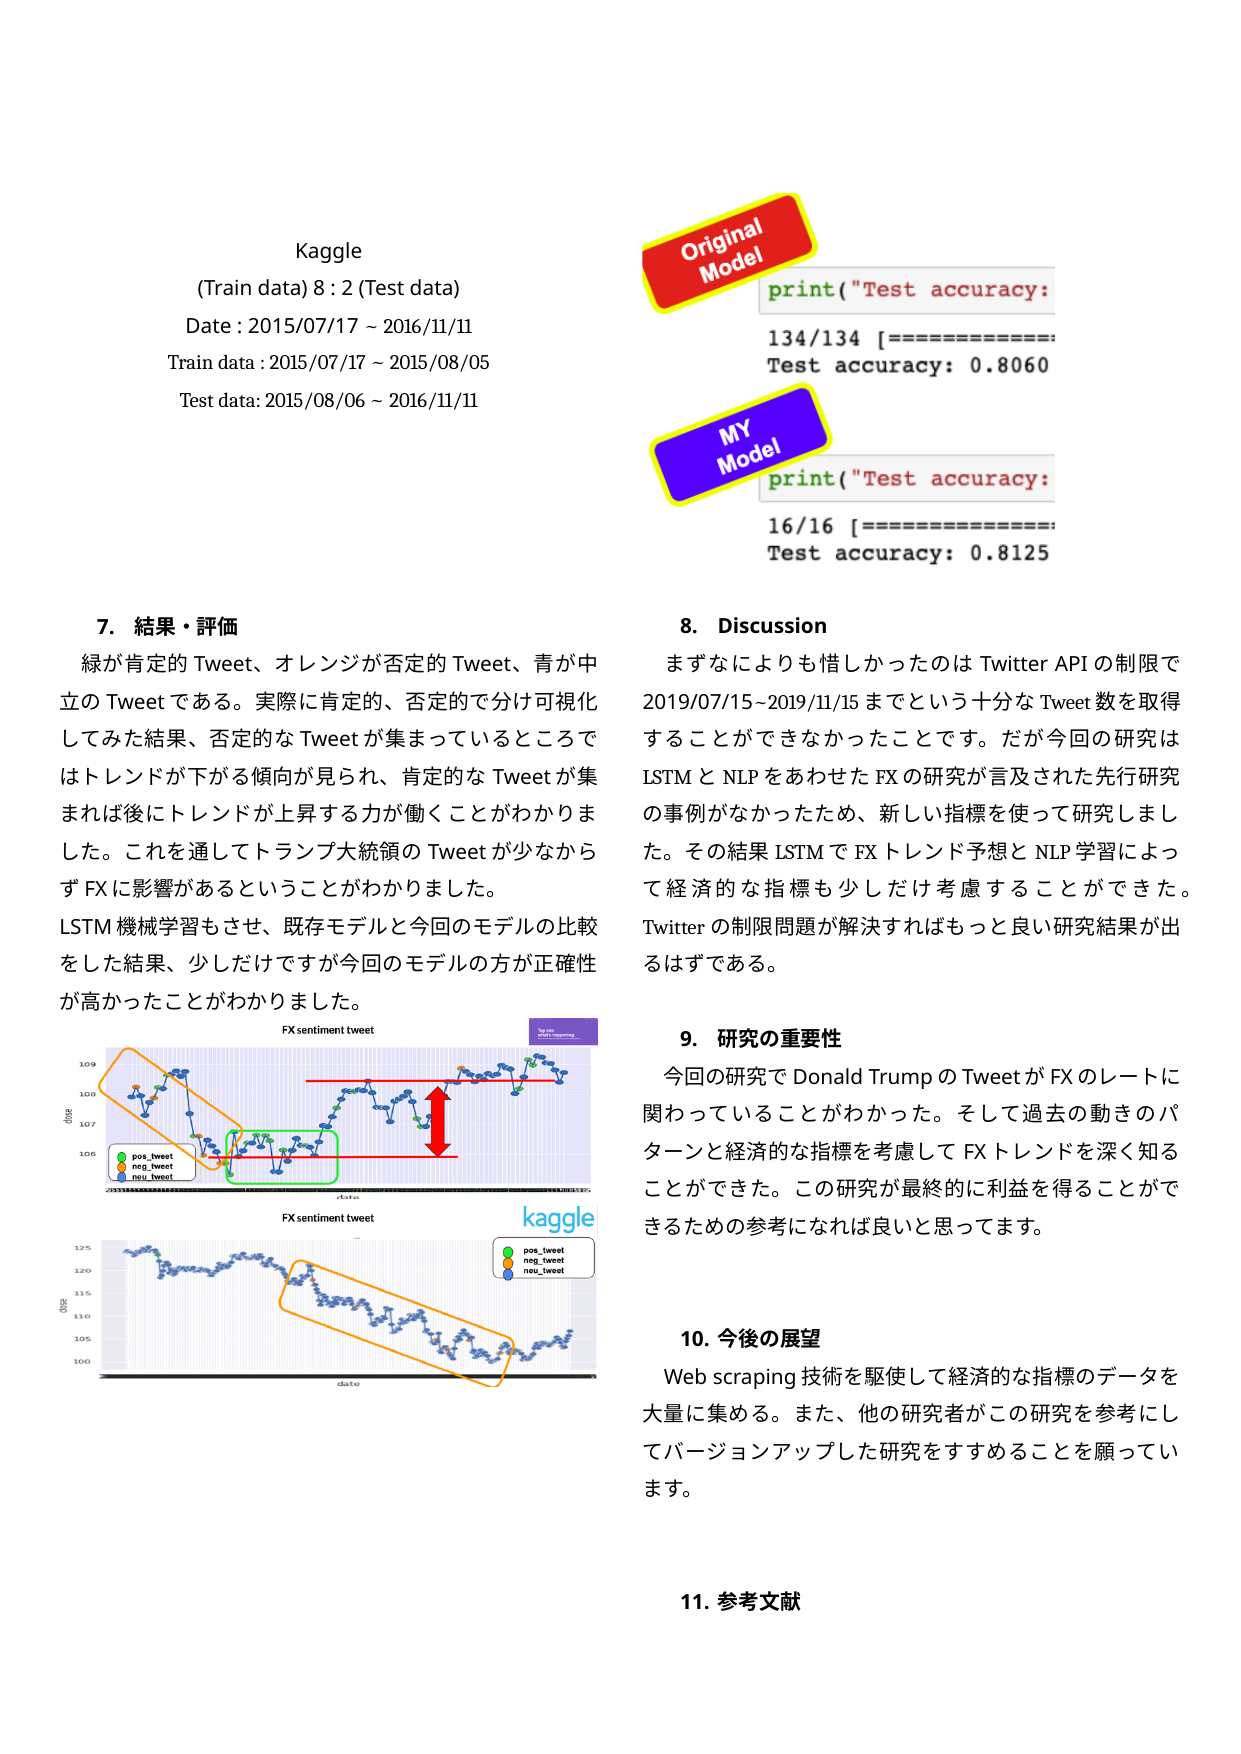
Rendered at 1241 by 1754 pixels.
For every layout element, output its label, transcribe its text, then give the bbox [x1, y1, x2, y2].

text LSTM機械学習もさせ、既存モデルと今回のモデルの比較をした結果、少しだけですが今回のモデルの方が正確性が高かったことがわかりました。 [59, 906, 598, 1018]
text Kaggle [59, 231, 598, 269]
list 結果・評価 [97, 606, 598, 644]
list 今後の展望 [680, 1319, 1181, 1356]
list Discussion [680, 606, 1181, 644]
picture [59, 1206, 598, 1387]
list 参考文献 [680, 1581, 1181, 1619]
text 今回の研究でDonald TrumpのTweetがFXのレートに関わっていることがわかった。そして過去の動きのパターンと経済的な指標を考慮してFXトレンドを深く知ることができた。この研究が最終的に利益を得ることができるための参考になれば良いと思ってます。 [642, 1056, 1181, 1244]
text まずなによりも惜しかったのはTwitter APIの制限で2019/07/15~2019/11/15までという十分なTweet数を取得することができなかったことです。だが今回の研究はLSTMとNLPをあわせたFXの研究が言及された先行研究の事例がなかったため、新しい指標を使って研究しました。その結果LSTMでFXトレンド予想とNLP学習によって経済的な指標も少しだけ考慮することができた。Twitterの制限問題が解決すればもっと良い研究結果が出るはずである。 [642, 644, 1181, 981]
picture [59, 1018, 598, 1199]
text (Train data) 8 : 2 (Test data) [59, 269, 598, 306]
text Test data: 2015/08/06 ~ 2016/11/11 [59, 381, 598, 419]
picture [642, 193, 1055, 567]
text Train data : 2015/07/17 ~ 2015/08/05 [59, 344, 598, 381]
text Web scraping技術を駆使して経済的な指標のデータを大量に集める。また、他の研究者がこの研究を参考にしてバージョンアップした研究をすすめることを願っています。 [642, 1356, 1181, 1506]
text Date : 2015/07/17 ~ 2016/11/11 [59, 306, 598, 344]
list 研究の重要性 [680, 1019, 1181, 1056]
text 緑が肯定的Tweet、オレンジが否定的Tweet、青が中立のTweetである。実際に肯定的、否定的で分け可視化してみた結果、否定的なTweetが集まっているところではトレンドが下がる傾向が見られ、肯定的なTweetが集まれば後にトレンドが上昇する力が働くことがわかりました。これを通してトランプ大統領のTweetが少なからずFXに影響があるということがわかりました。 [59, 644, 598, 906]
